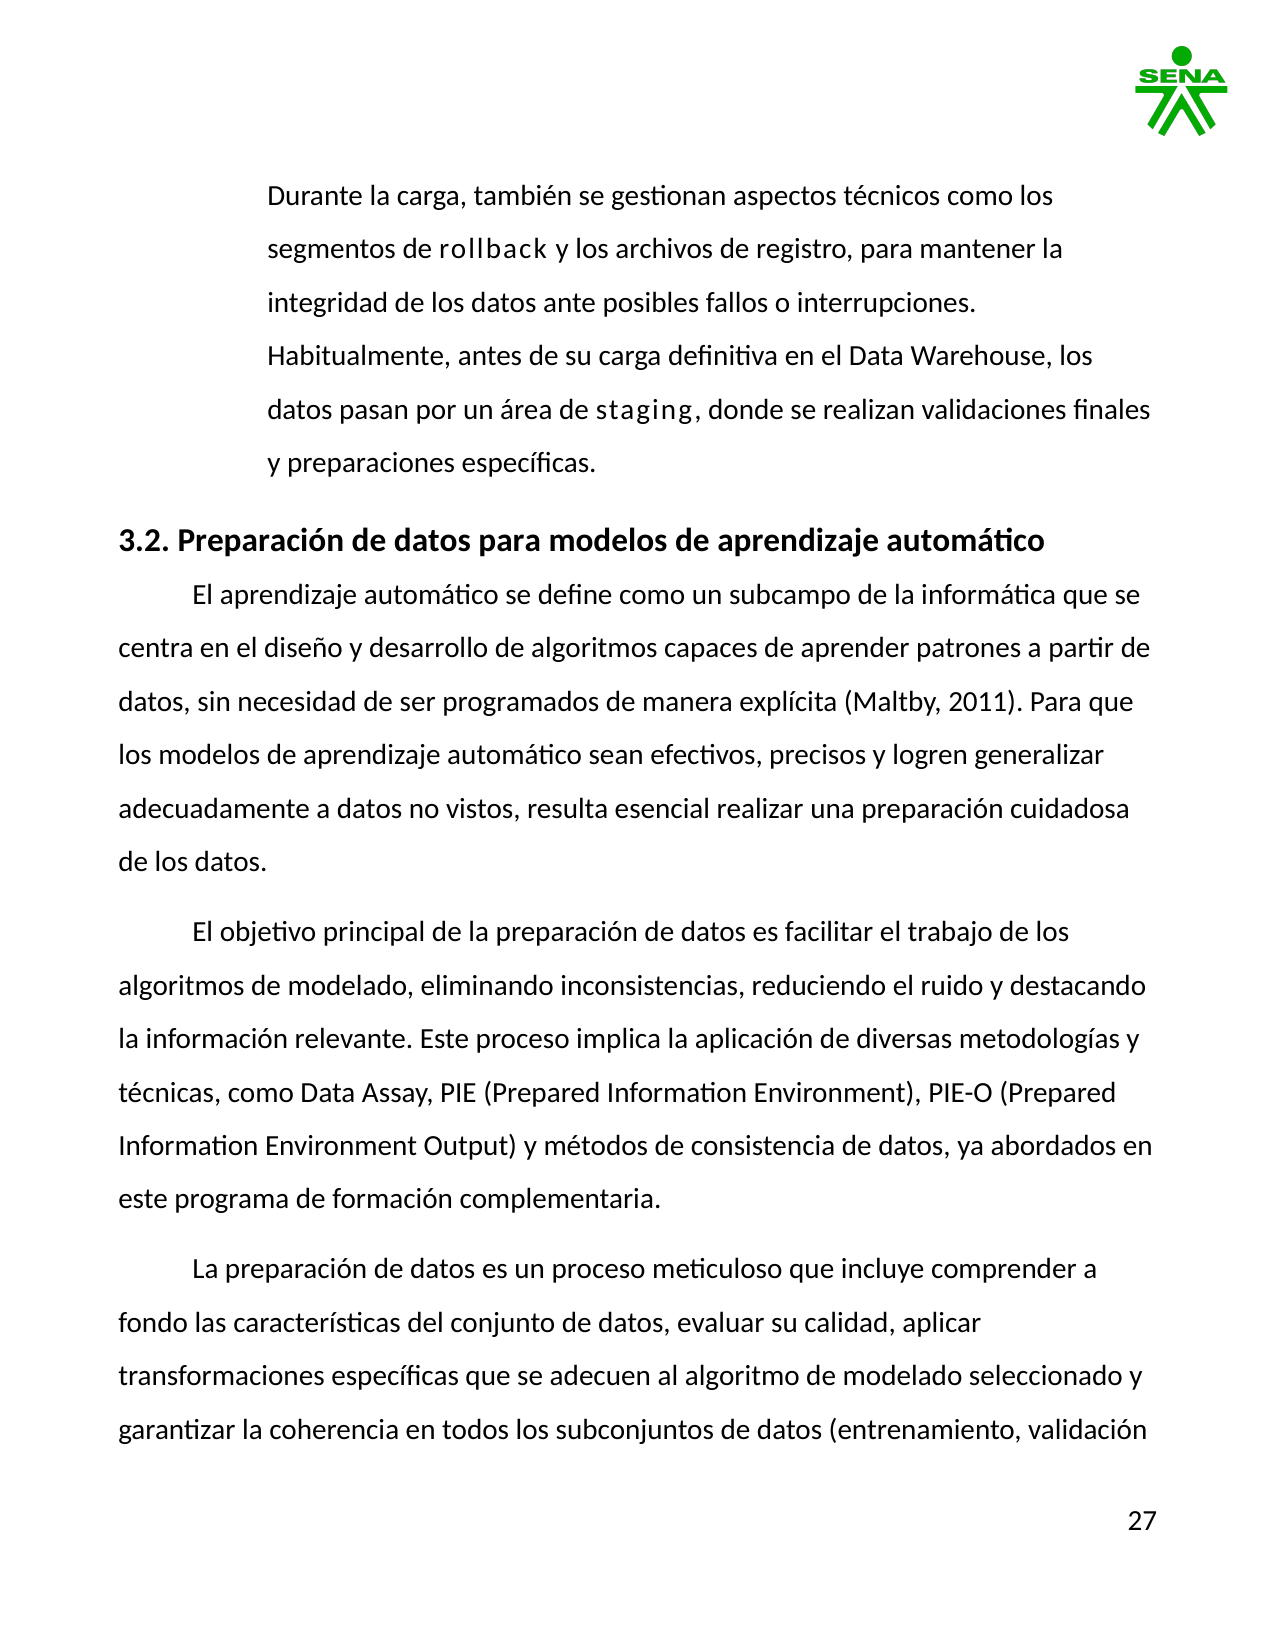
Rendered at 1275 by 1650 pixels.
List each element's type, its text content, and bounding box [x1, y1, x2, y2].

subtitle Preparación de datos para modelos de aprendizaje automático [118, 519, 1157, 559]
picture [1135, 46, 1228, 136]
text El objetivo principal de la preparación de datos es facilitar el trabajo de los algoritmos de modelado, eliminando inconsistencias, reduciendo el ruido y destacando la información relevante. Este proceso implica la aplicación de diversas metodologías y técnicas, como Data Assay, PIE (Prepared Information Environment), PIE-O (Prepared Information Environment Output) y métodos de consistencia de datos, ya abordados en este programa de formación complementaria. [118, 913, 1157, 1216]
text El aprendizaje automático se define como un subcampo de la informática que se centra en el diseño y desarrollo de algoritmos capaces de aprender patrones a partir de datos, sin necesidad de ser programados de manera explícita (Maltby, 2011). Para que los modelos de aprendizaje automático sean efectivos, precisos y logren generalizar adecuadamente a datos no vistos, resulta esencial realizar una preparación cuidadosa de los datos. [118, 576, 1157, 879]
